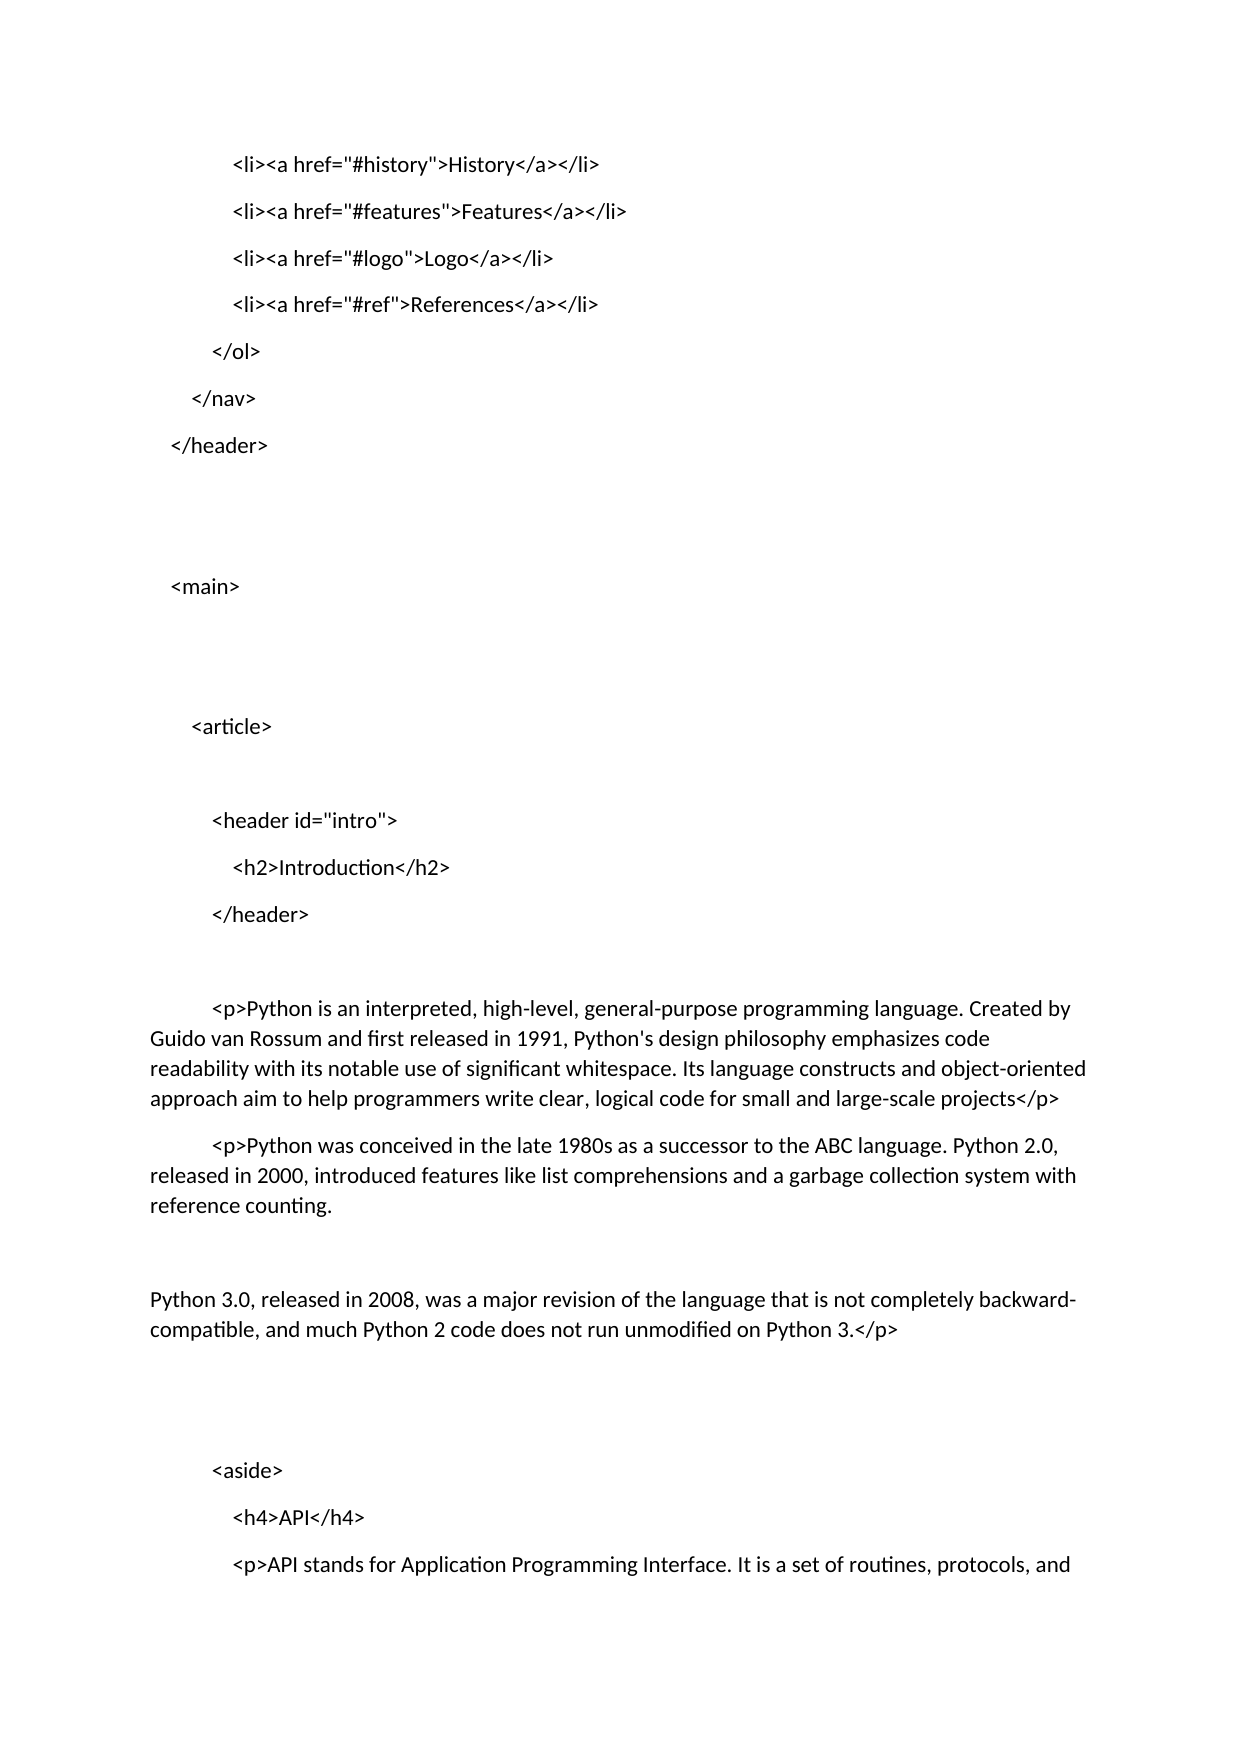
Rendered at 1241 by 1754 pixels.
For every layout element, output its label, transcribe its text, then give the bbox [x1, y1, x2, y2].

text <h4>API</h4> [150, 1503, 1090, 1531]
text <article> [150, 712, 1090, 741]
text <h2>Introduction</h2> [150, 853, 1090, 881]
text <p>Python was conceived in the late 1980s as a successor to the ABC language. Python 2.0, released in 2000, introduced features like list comprehensions and a garbage collection system with reference counting. [150, 1131, 1090, 1220]
text <li><a href="#features">Features</a></li> [150, 197, 1090, 225]
text <main> [150, 572, 1090, 600]
text Python 3.0, released in 2008, was a major revision of the language that is not completely backward-compatible, and much Python 2 code does not run unmodified on Python 3.</p> [150, 1285, 1090, 1344]
text </ol> [150, 337, 1090, 366]
text <header id="intro"> [150, 806, 1090, 834]
text </nav> [150, 384, 1090, 412]
text <li><a href="#ref">References</a></li> [150, 291, 1090, 319]
text </header> [150, 900, 1090, 928]
text </header> [150, 431, 1090, 459]
text <li><a href="#history">History</a></li> [150, 150, 1090, 178]
text <li><a href="#logo">Logo</a></li> [150, 244, 1090, 272]
text <aside> [150, 1456, 1090, 1484]
text <p>Python is an interpreted, high-level, general-purpose programming language. Created by Guido van Rossum and first released in 1991, Python's design philosophy emphasizes code readability with its notable use of significant whitespace. Its language constructs and object-oriented approach aim to help programmers write clear, logical code for small and large-scale projects</p> [150, 994, 1090, 1112]
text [150, 1550, 1090, 1578]
